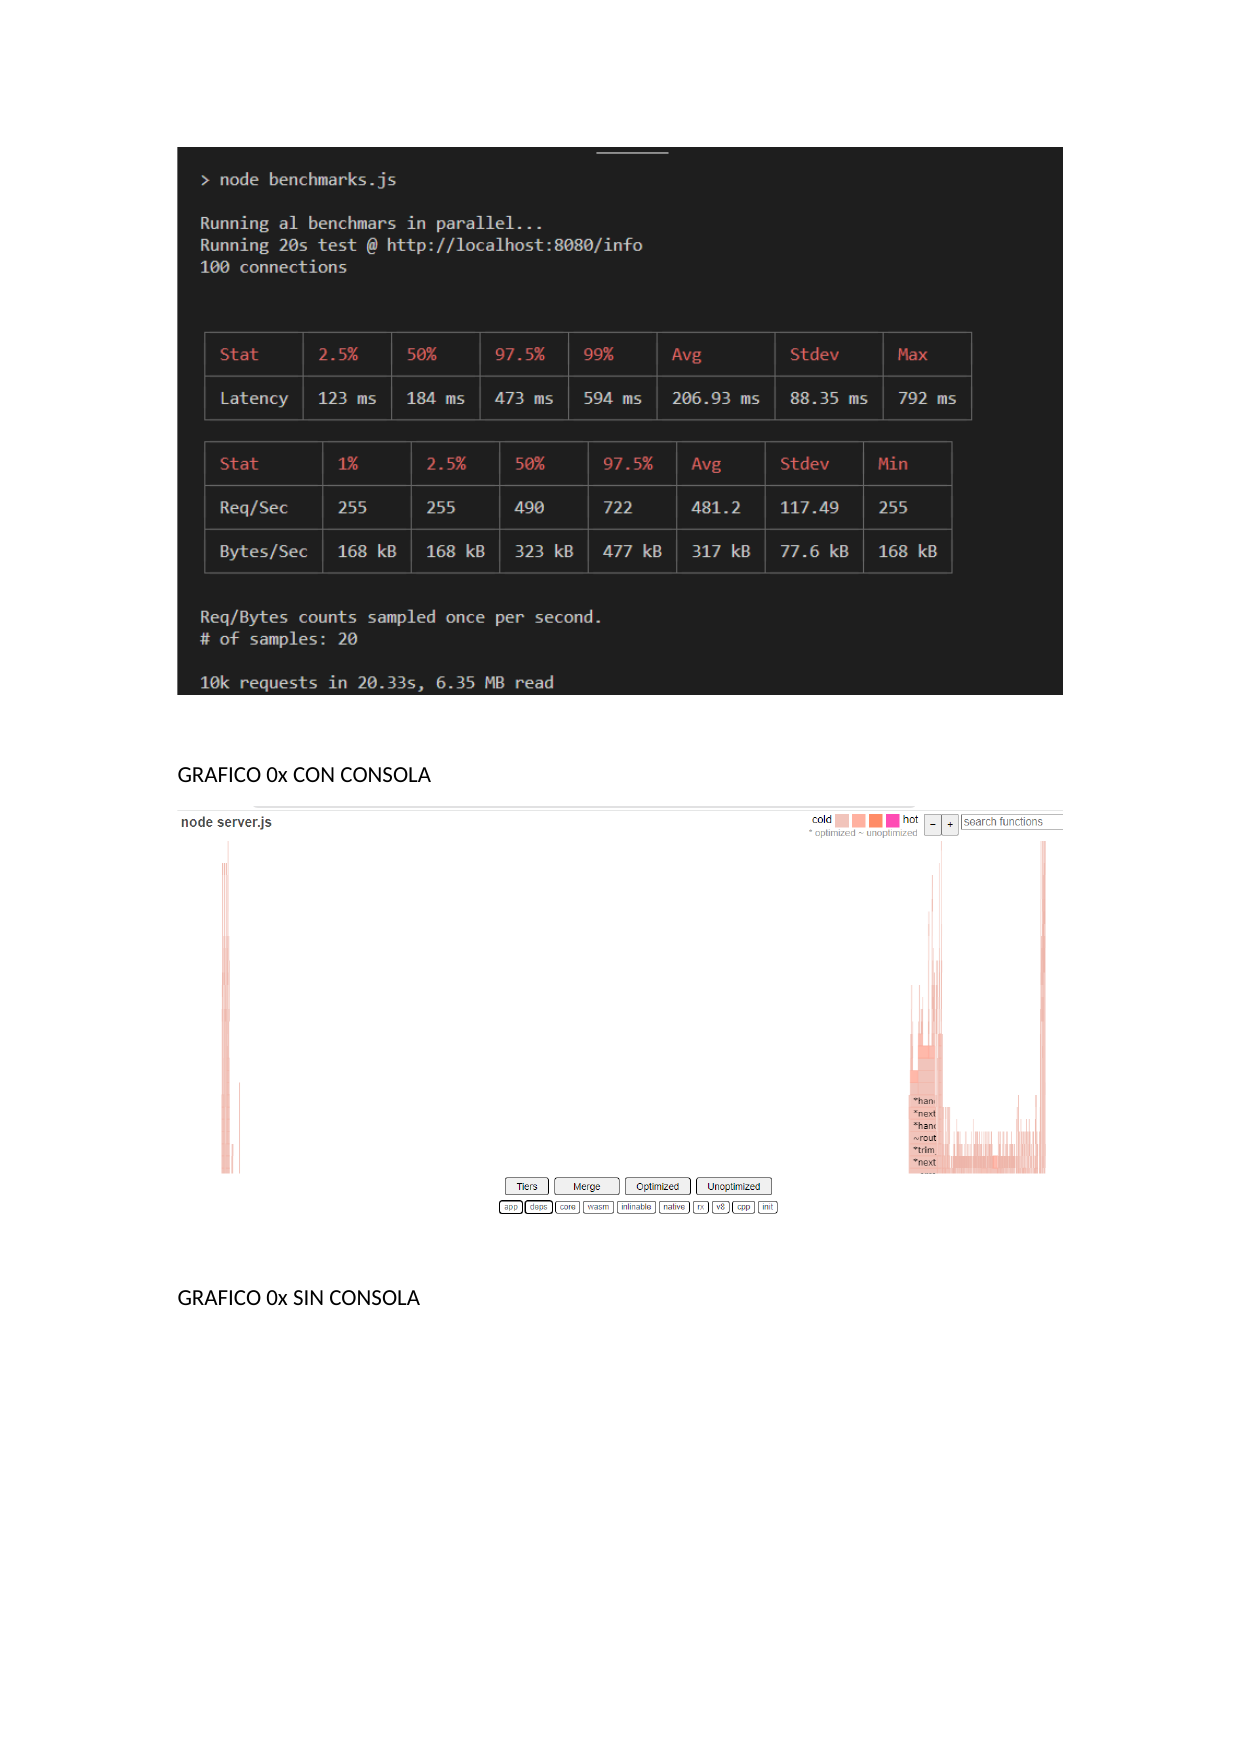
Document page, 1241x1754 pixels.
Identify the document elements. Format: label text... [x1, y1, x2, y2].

text GRAFICO 0x CON CONSOLA [177, 760, 1063, 788]
picture [177, 147, 1063, 695]
picture [177, 806, 1063, 1218]
text GRAFICO 0x SIN CONSOLA [177, 1283, 1063, 1312]
